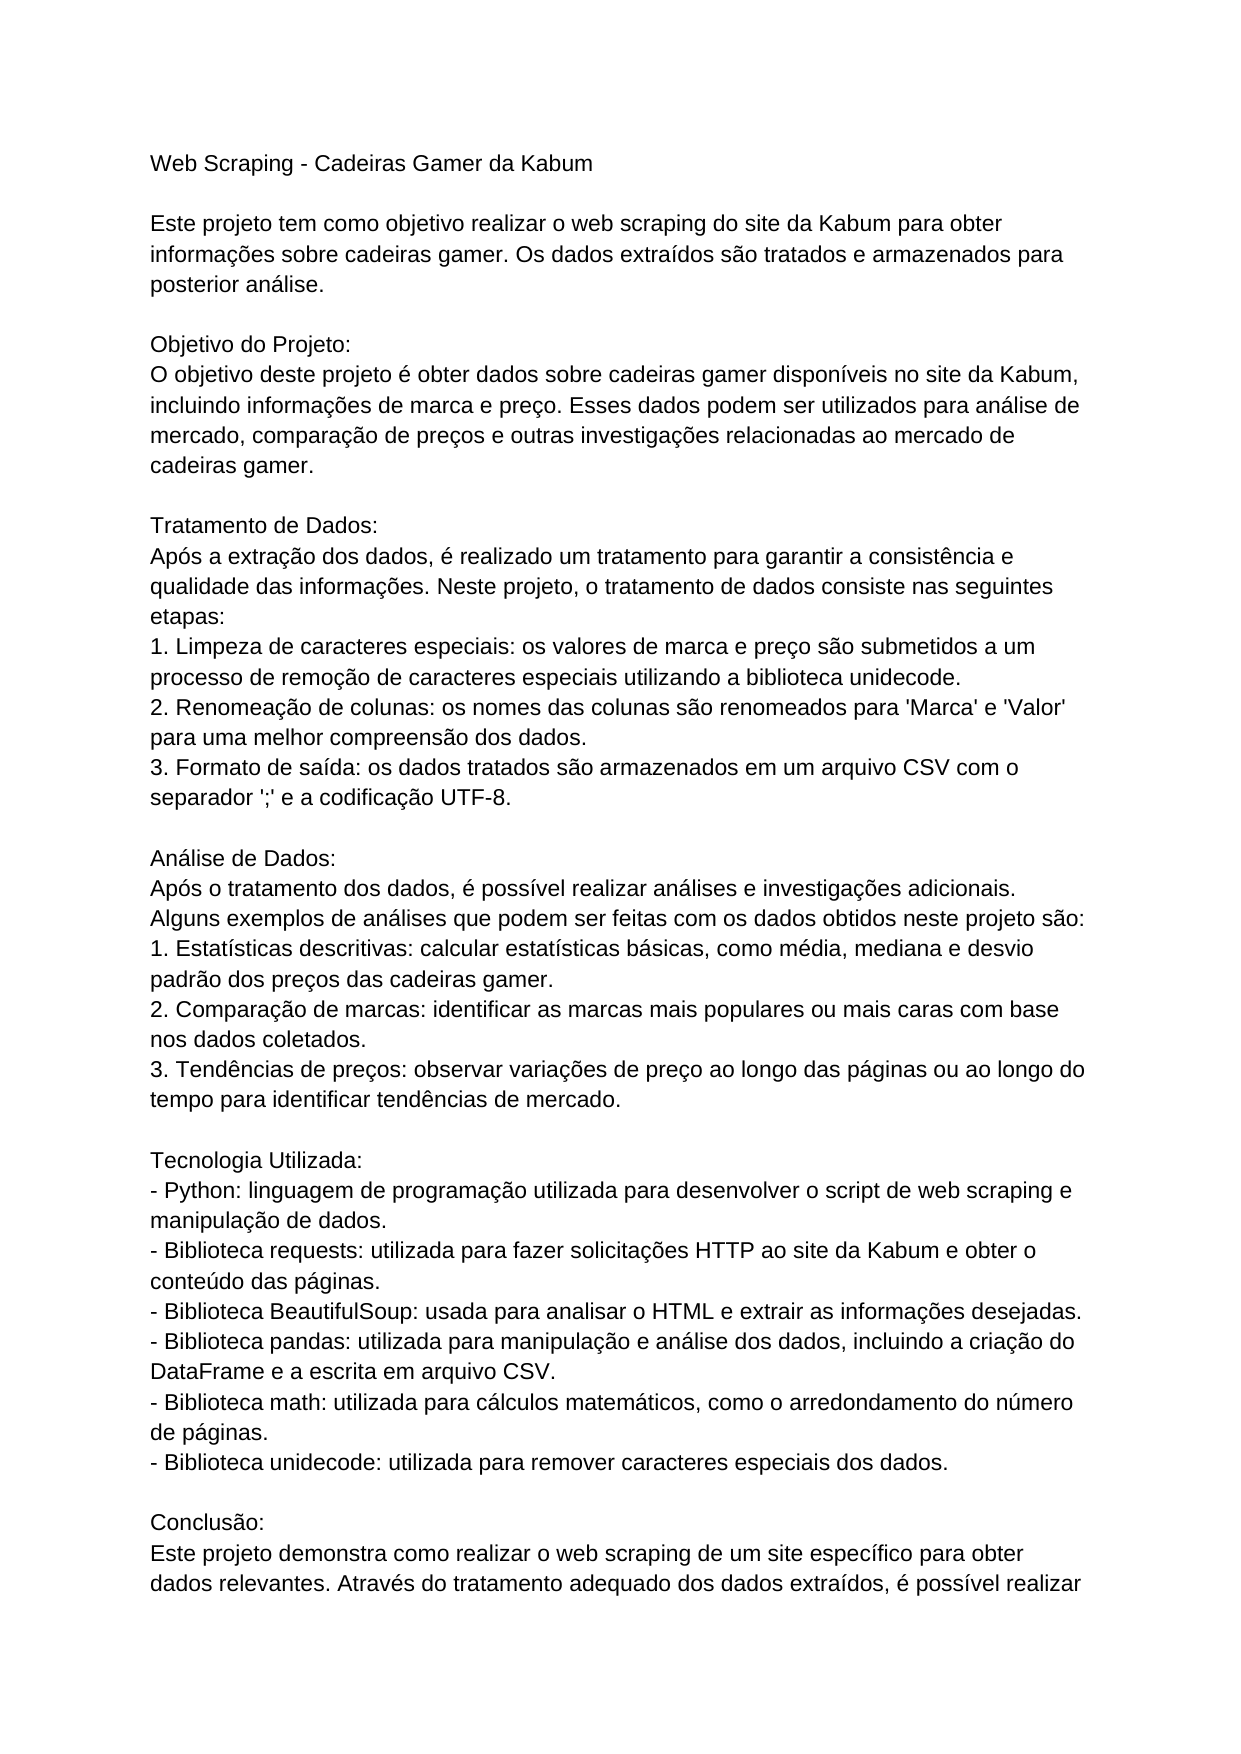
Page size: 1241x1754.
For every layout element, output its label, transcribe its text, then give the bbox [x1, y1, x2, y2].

text Web Scraping - Cadeiras Gamer da Kabum [150, 150, 1090, 176]
text Após a extração dos dados, é realizado um tratamento para garantir a consistência e qualidade das informações. Neste projeto, o tratamento de dados consiste nas seguintes etapas: [150, 543, 1090, 629]
text - Python: linguagem de programação utilizada para desenvolver o script de web scraping e manipulação de dados. [150, 1177, 1090, 1234]
text Este projeto tem como objetivo realizar o web scraping do site da Kabum para obter informações sobre cadeiras gamer. Os dados extraídos são tratados e armazenados para posterior análise. [150, 210, 1090, 297]
text O objetivo deste projeto é obter dados sobre cadeiras gamer disponíveis no site da Kabum, incluindo informações de marca e preço. Esses dados podem ser utilizados para análise de mercado, comparação de preços e outras investigações relacionadas ao mercado de cadeiras gamer. [150, 361, 1090, 478]
text 1. Estatísticas descritivas: calcular estatísticas básicas, como média, mediana e desvio padrão dos preços das cadeiras gamer. [150, 935, 1090, 992]
text Tecnologia Utilizada: [150, 1147, 1090, 1173]
text 2. Renomeação de colunas: os nomes das colunas são renomeados para 'Marca' e 'Valor' para uma melhor compreensão dos dados. [150, 694, 1090, 750]
text Tratamento de Dados: [150, 512, 1090, 539]
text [150, 1539, 1090, 1596]
text 2. Comparação de marcas: identificar as marcas mais populares ou mais caras com base nos dados coletados. [150, 996, 1090, 1052]
text 1. Limpeza de caracteres especiais: os valores de marca e preço são submetidos a um processo de remoção de caracteres especiais utilizando a biblioteca unidecode. [150, 633, 1090, 690]
text - Biblioteca math: utilizada para cálculos matemáticos, como o arredondamento do número de páginas. [150, 1388, 1090, 1445]
text Após o tratamento dos dados, é possível realizar análises e investigações adicionais. Alguns exemplos de análises que podem ser feitas com os dados obtidos neste projeto são: [150, 875, 1090, 932]
text 3. Formato de saída: os dados tratados são armazenados em um arquivo CSV com o separador ';' e a codificação UTF-8. [150, 754, 1090, 811]
text Objetivo do Projeto: [150, 331, 1090, 358]
text - Biblioteca BeautifulSoup: usada para analisar o HTML e extrair as informações desejadas. [150, 1298, 1090, 1324]
text - Biblioteca requests: utilizada para fazer solicitações HTTP ao site da Kabum e obter o conteúdo das páginas. [150, 1237, 1090, 1294]
text Conclusão: [150, 1509, 1090, 1536]
text - Biblioteca pandas: utilizada para manipulação e análise dos dados, incluindo a criação do DataFrame e a escrita em arquivo CSV. [150, 1328, 1090, 1385]
text Análise de Dados: [150, 845, 1090, 871]
text - Biblioteca unidecode: utilizada para remover caracteres especiais dos dados. [150, 1449, 1090, 1475]
text 3. Tendências de preços: observar variações de preço ao longo das páginas ou ao longo do tempo para identificar tendências de mercado. [150, 1056, 1090, 1113]
